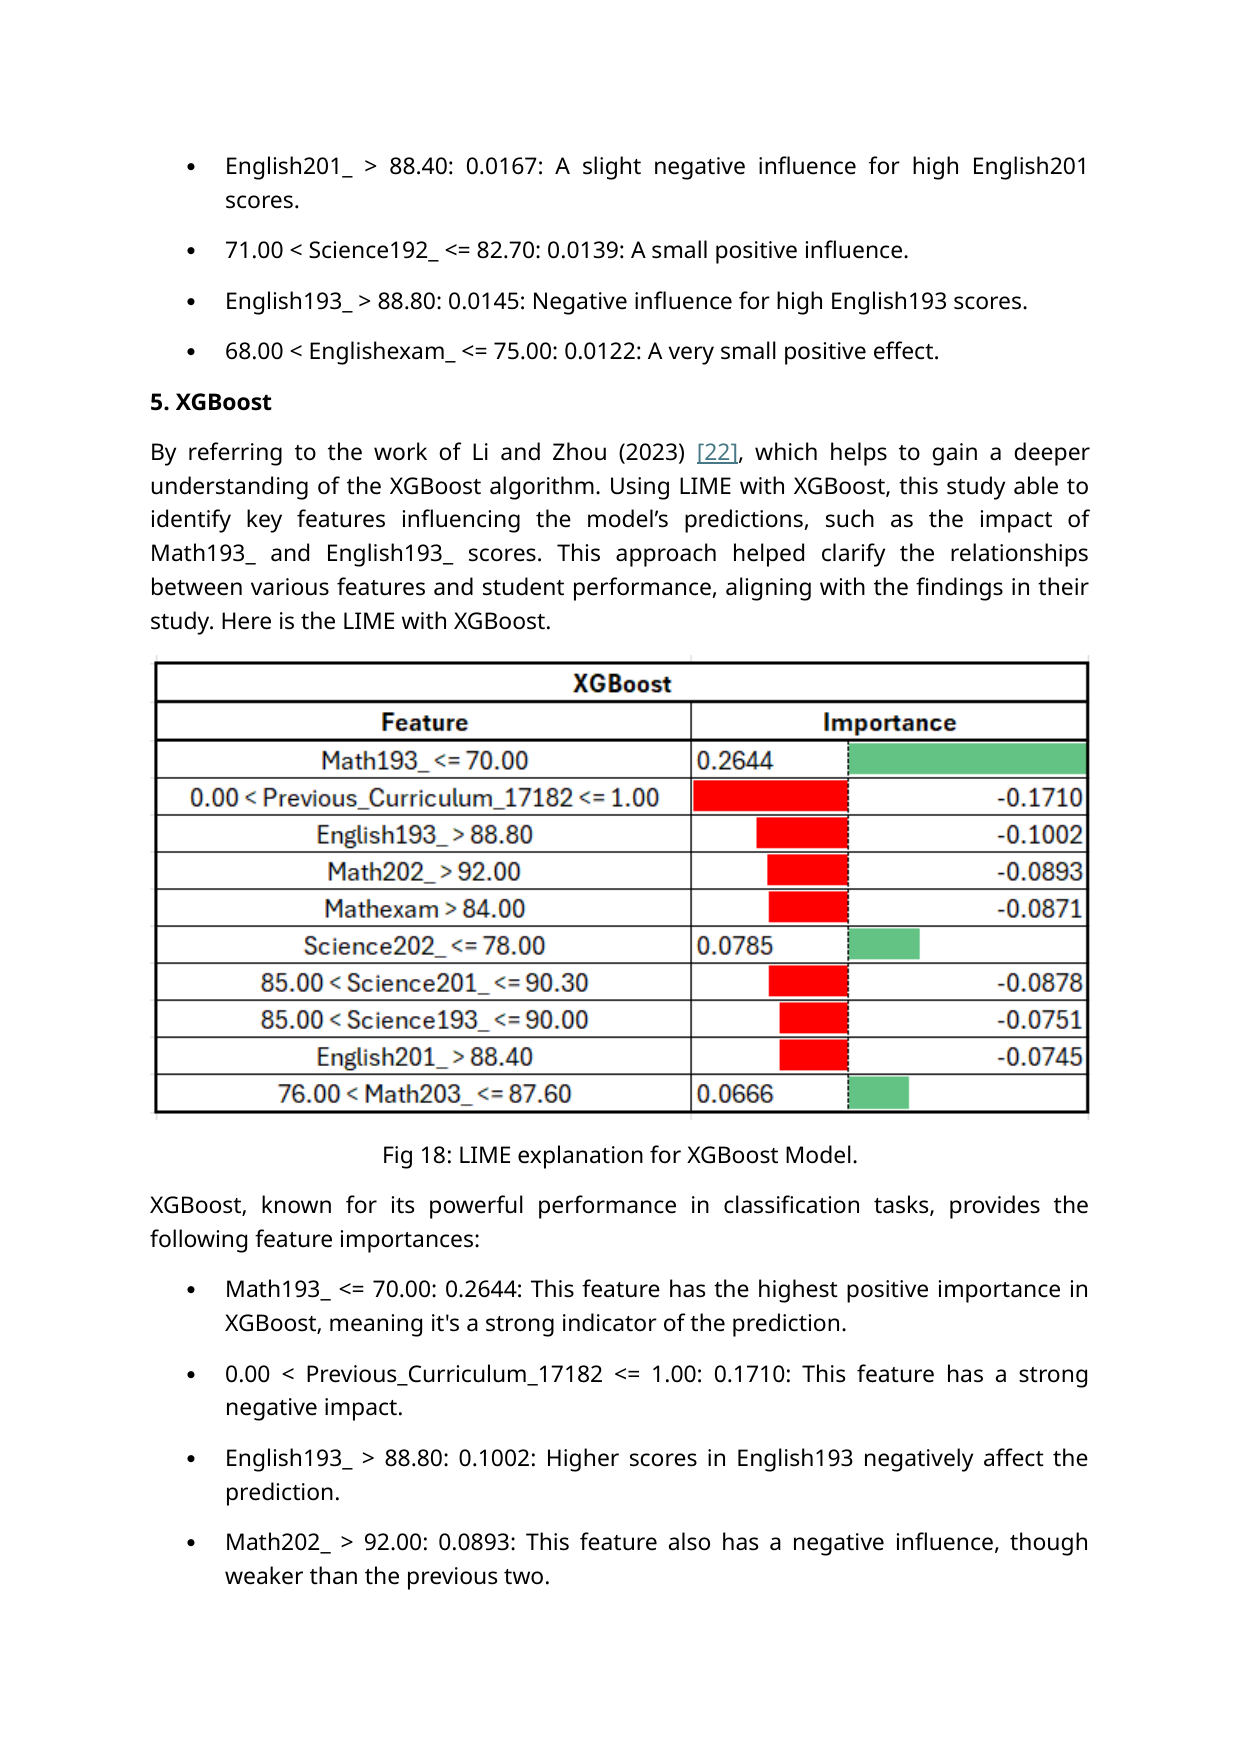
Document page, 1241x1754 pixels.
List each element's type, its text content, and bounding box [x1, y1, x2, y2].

list English193_ > 88.80: 0.1002: Higher scores in English193 negatively affect the prediction. [187, 1442, 1090, 1507]
list Math202_ > 92.00: 0.0893: This feature also has a negative influence, though weaker than the previous two. [187, 1526, 1090, 1591]
text Fig 18: LIME explanation for XGBoost Model. [150, 1139, 1090, 1170]
text XGBoost, known for its powerful performance in classification tasks, provides the following feature importances: [150, 1189, 1090, 1254]
list Math193_ <= 70.00: 0.2644: This feature has the highest positive importance in XGBoost, meaning it's a strong indicator of the prediction. [187, 1273, 1090, 1338]
list English193_ > 88.80: 0.0145: Negative influence for high English193 scores. [187, 284, 1090, 316]
list English201_ > 88.40: 0.0167: A slight negative influence for high English201 scores. [187, 150, 1090, 215]
list 71.00 < Science192_ <= 82.70: 0.0139: A small positive influence. [187, 234, 1090, 265]
picture [150, 655, 1091, 1120]
text 5. XGBoost [150, 385, 1090, 417]
text By referring to the work of Li and Zhou (2023) [22], which helps to gain a deeper understanding of the XGBoost algorithm. Using LIME with XGBoost, this study able to identify key features influencing the model’s predictions, such as the impact of Math193_ and English193_ scores. This approach helped clarify the relationships between various features and student performance, aligning with the findings in their study. Here is the LIME with XGBoost. [150, 436, 1090, 636]
list 68.00 < Englishexam_ <= 75.00: 0.0122: A very small positive effect. [187, 335, 1090, 366]
list 0.00 < Previous_Curriculum_17182 <= 1.00: 0.1710: This feature has a strong negative impact. [187, 1358, 1090, 1423]
